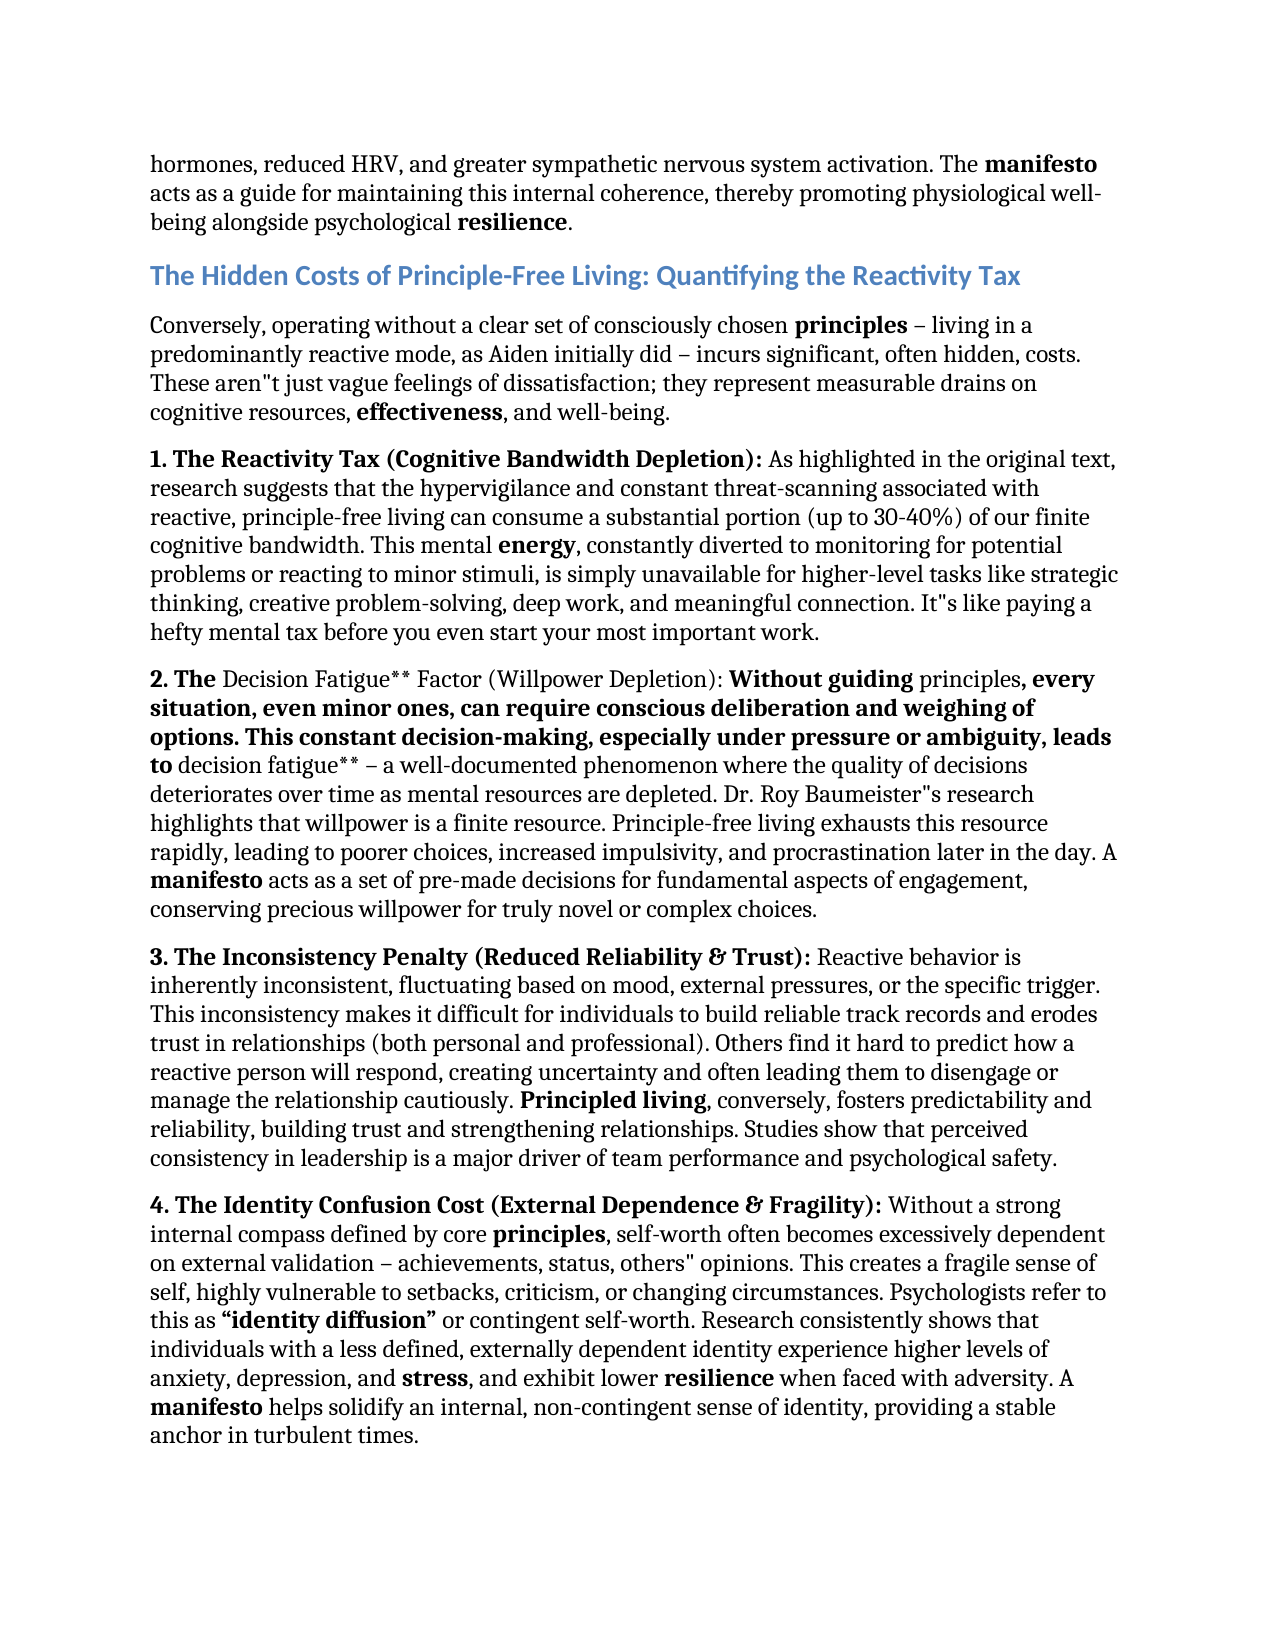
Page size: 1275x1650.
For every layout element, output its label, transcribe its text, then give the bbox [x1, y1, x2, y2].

text 4. The Identity Confusion Cost (External Dependence & Fragility): Without a strong internal compass defined by core principles, self-worth often becomes excessively dependent on external validation – achievements, status, others" opinions. This creates a fragile sense of self, highly vulnerable to setbacks, criticism, or changing circumstances. Psychologists refer to this as “identity diffusion” or contingent self-worth. Research consistently shows that individuals with a less defined, externally dependent identity experience higher levels of anxiety, depression, and stress, and exhibit lower resilience when faced with adversity. A manifesto helps solidify an internal, non-contingent sense of identity, providing a stable anchor in turbulent times. [150, 1191, 1125, 1450]
text 2. The Decision Fatigue** Factor (Willpower Depletion): Without guiding principles, every situation, even minor ones, can require conscious deliberation and weighing of options. This constant decision-making, especially under pressure or ambiguity, leads to decision fatigue** – a well-documented phenomenon where the quality of decisions deteriorates over time as mental resources are depleted. Dr. Roy Baumeister"s research highlights that willpower is a finite resource. Principle-free living exhausts this resource rapidly, leading to poorer choices, increased impulsivity, and procrastination later in the day. A manifesto acts as a set of pre-made decisions for fundamental aspects of engagement, conserving precious willpower for truly novel or complex choices. [150, 665, 1125, 924]
text 1. The Reactivity Tax (Cognitive Bandwidth Depletion): As highlighted in the original text, research suggests that the hypervigilance and constant threat-scanning associated with reactive, principle-free living can consume a substantial portion (up to 30-40%) of our finite cognitive bandwidth. This mental energy, constantly diverted to monitoring for potential problems or reacting to minor stimuli, is simply unavailable for higher-level tasks like strategic thinking, creative problem-solving, deep work, and meaningful connection. It"s like paying a hefty mental tax before you even start your most important work. [150, 445, 1125, 646]
text Conversely, operating without a clear set of consciously chosen principles – living in a predominantly reactive mode, as Aiden initially did – incurs significant, often hidden, costs. These aren"t just vague feelings of dissatisfaction; they represent measurable drains on cognitive resources, effectiveness, and well-being. [150, 311, 1125, 426]
subtitle The Hidden Costs of Principle-Free Living: Quantifying the Reactivity Tax [150, 257, 1125, 293]
text 3. The Inconsistency Penalty (Reduced Reliability & Trust): Reactive behavior is inherently inconsistent, fluctuating based on mood, external pressures, or the specific trigger. This inconsistency makes it difficult for individuals to build reliable track records and erodes trust in relationships (both personal and professional). Others find it hard to predict how a reactive person will respond, creating uncertainty and often leading them to disengage or manage the relationship cautiously. Principled living, conversely, fosters predictability and reliability, building trust and strengthening relationships. Studies show that perceived consistency in leadership is a major driver of team performance and psychological safety. [150, 943, 1125, 1173]
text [150, 150, 1125, 236]
